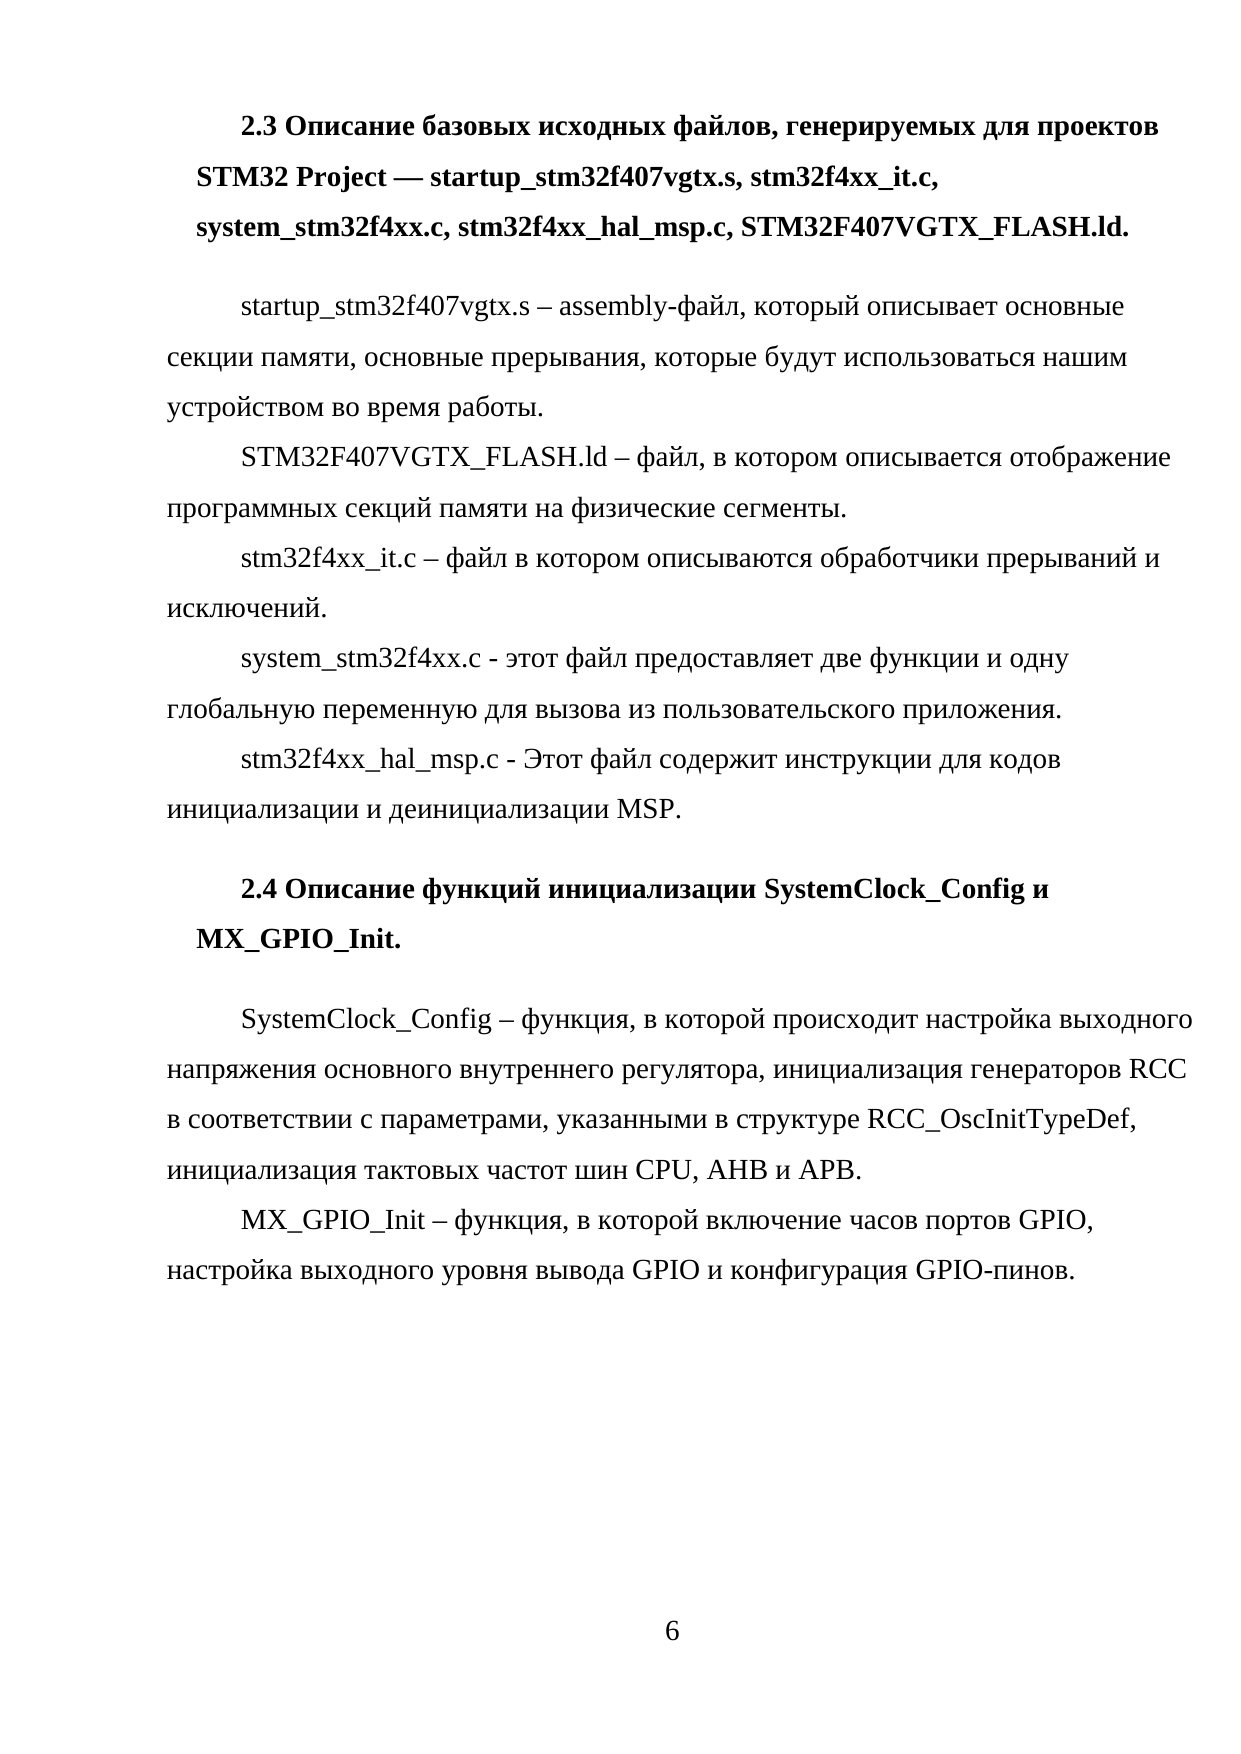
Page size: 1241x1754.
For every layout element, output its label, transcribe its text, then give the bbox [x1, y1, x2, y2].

text MX_GPIO_Init – функция, в которой включение часов портов GPIO, настройка выходного уровня вывода GPIO и конфигурация GPIO-пинов. [167, 1202, 1196, 1286]
text STM32F407VGTX_FLASH.ld – файл, в котором описывается отображение программных секций памяти на физические сегменты. [167, 439, 1196, 523]
text SystemClock_Config – функция, в которой происходит настройка выходного напряжения основного внутреннего регулятора, инициализация генераторов RCC в соответствии с параметрами, указанными в структуре RCC_OscInitTypeDef, инициализация тактовых частот шин CPU, AHB и APB. [167, 1001, 1196, 1185]
text stm32f4xx_it.c – файл в котором описываются обработчики прерываний и исключений. [167, 540, 1196, 624]
text Описание базовых исходных файлов, генерируемых для проектов STM32 Project — startup_stm32f407vgtx.s, stm32f4xx_it.c, system_stm32f4xx.c, stm32f4xx_hal_msp.c, STM32F407VGTX_FLASH.ld. [196, 108, 1196, 242]
text system_stm32f4xx.c - этот файл предоставляет две функции и одну глобальную переменную для вызова из пользовательского приложения. [167, 641, 1196, 724]
text Описание функций инициализации SystemClock_Config и MX_GPIO_Init. [196, 871, 1196, 955]
text startup_stm32f407vgtx.s – assembly-файл, который описывает основные секции памяти, основные прерывания, которые будут использоваться нашим устройством во время работы. [167, 288, 1196, 423]
text stm32f4xx_hal_msp.c - Этот файл содержит инструкции для кодов инициализации и деинициализации MSP. [167, 741, 1196, 825]
